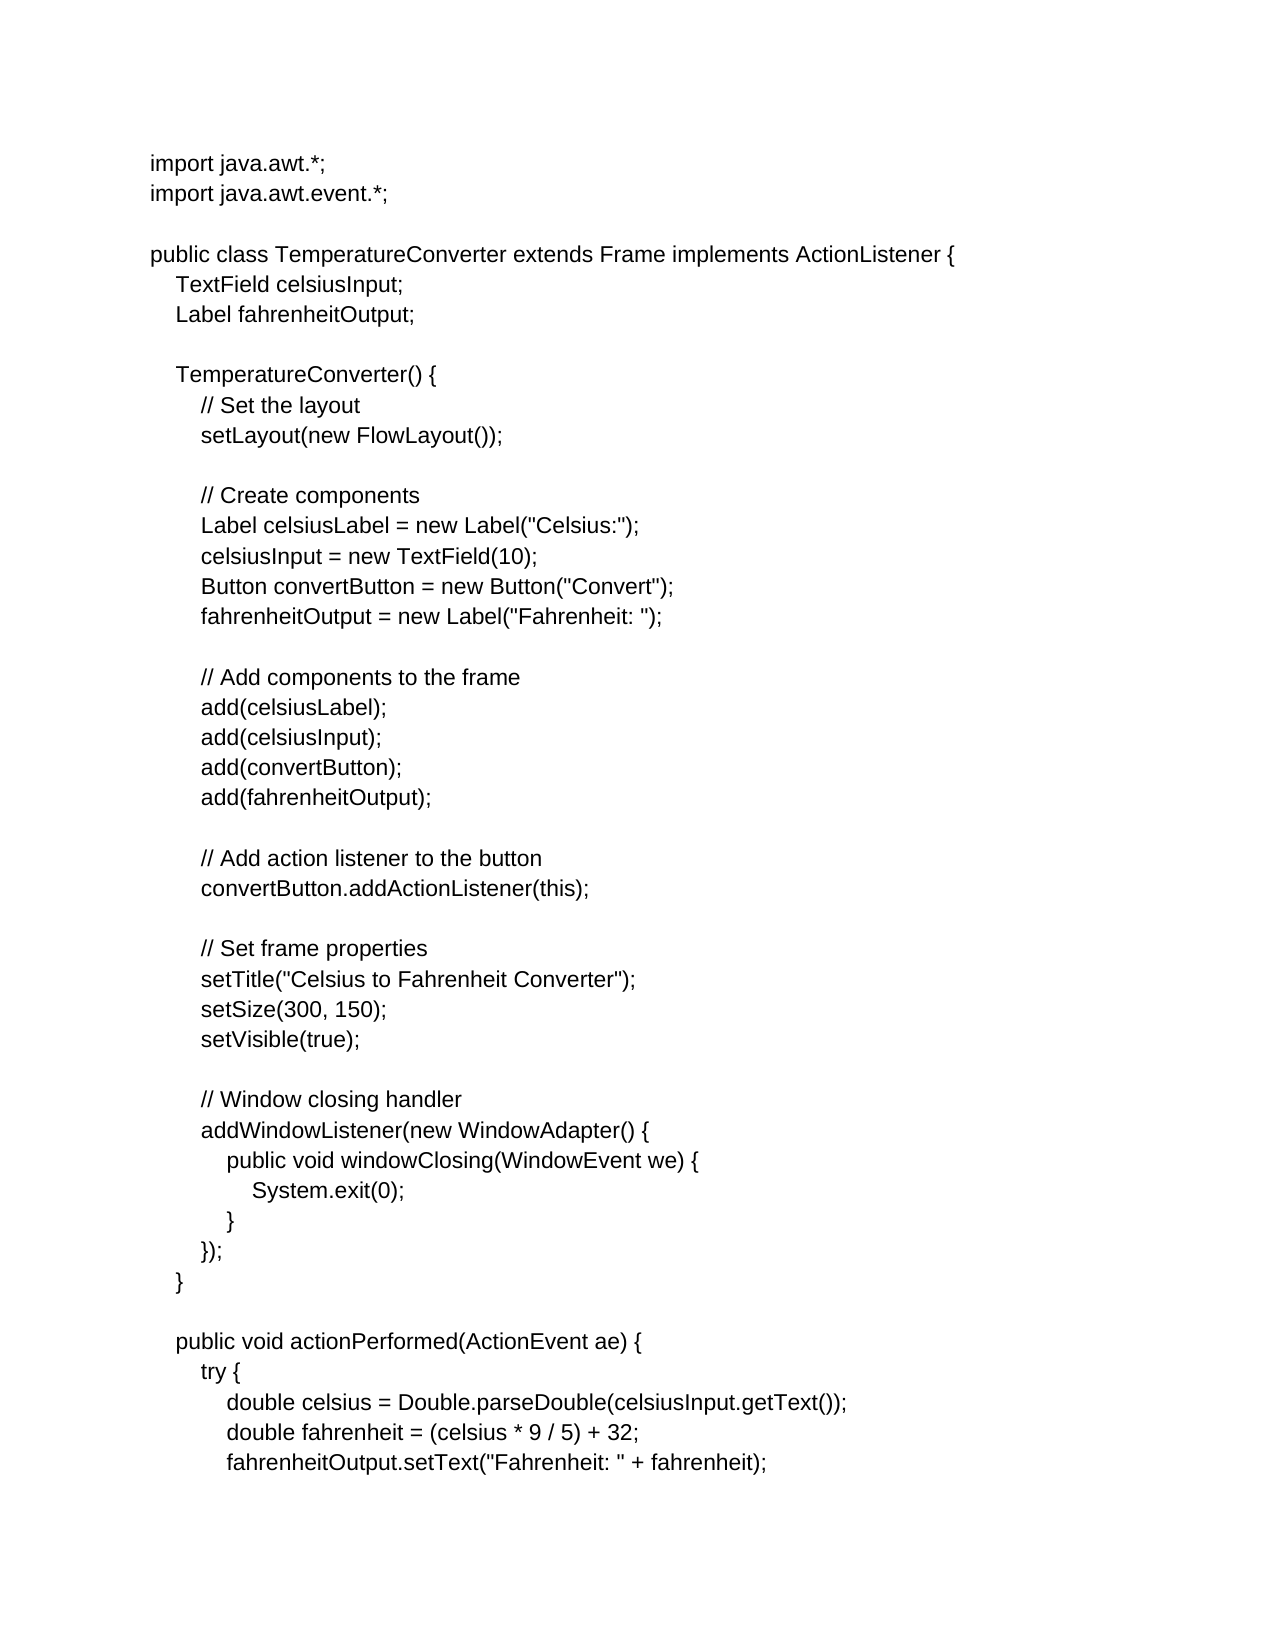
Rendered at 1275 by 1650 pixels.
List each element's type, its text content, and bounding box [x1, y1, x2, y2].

text public class TemperatureConverter extends Frame implements ActionListener { [150, 241, 1125, 267]
text convertButton.addActionListener(this); [150, 875, 1125, 901]
text public void windowClosing(WindowEvent we) { [150, 1147, 1125, 1173]
text fahrenheitOutput.setText("Fahrenheit: " + fahrenheit); [150, 1449, 1125, 1475]
text import java.awt.*; [150, 150, 1125, 176]
text add(celsiusInput); [150, 724, 1125, 750]
text setLayout(new FlowLayout()); [150, 422, 1125, 448]
text Button convertButton = new Button("Convert"); [150, 573, 1125, 599]
text setVisible(true); [150, 1026, 1125, 1052]
text Label celsiusLabel = new Label("Celsius:"); [150, 512, 1125, 539]
text System.exit(0); [150, 1177, 1125, 1203]
text TemperatureConverter() { [150, 361, 1125, 388]
text // Create components [150, 482, 1125, 509]
text double celsius = Double.parseDouble(celsiusInput.getText()); [150, 1388, 1125, 1415]
text add(fahrenheitOutput); [150, 784, 1125, 811]
text fahrenheitOutput = new Label("Fahrenheit: "); [150, 603, 1125, 629]
text import java.awt.event.*; [150, 180, 1125, 207]
text add(convertButton); [150, 754, 1125, 781]
text TextField celsiusInput; [150, 271, 1125, 297]
text setSize(300, 150); [150, 996, 1125, 1022]
text } [150, 1207, 1125, 1234]
text Label fahrenheitOutput; [150, 301, 1125, 327]
text // Add action listener to the button [150, 845, 1125, 871]
text }); [150, 1237, 1125, 1264]
text // Set the layout [150, 392, 1125, 418]
text double fahrenheit = (celsius * 9 / 5) + 32; [150, 1419, 1125, 1445]
text add(celsiusLabel); [150, 694, 1125, 720]
text // Add components to the frame [150, 663, 1125, 690]
text addWindowListener(new WindowAdapter() { [150, 1117, 1125, 1143]
text celsiusInput = new TextField(10); [150, 543, 1125, 569]
text setTitle("Celsius to Fahrenheit Converter"); [150, 966, 1125, 992]
text public void actionPerformed(ActionEvent ae) { [150, 1328, 1125, 1354]
text try { [150, 1358, 1125, 1385]
text } [150, 1268, 1125, 1294]
text // Window closing handler [150, 1086, 1125, 1113]
text // Set frame properties [150, 935, 1125, 962]
